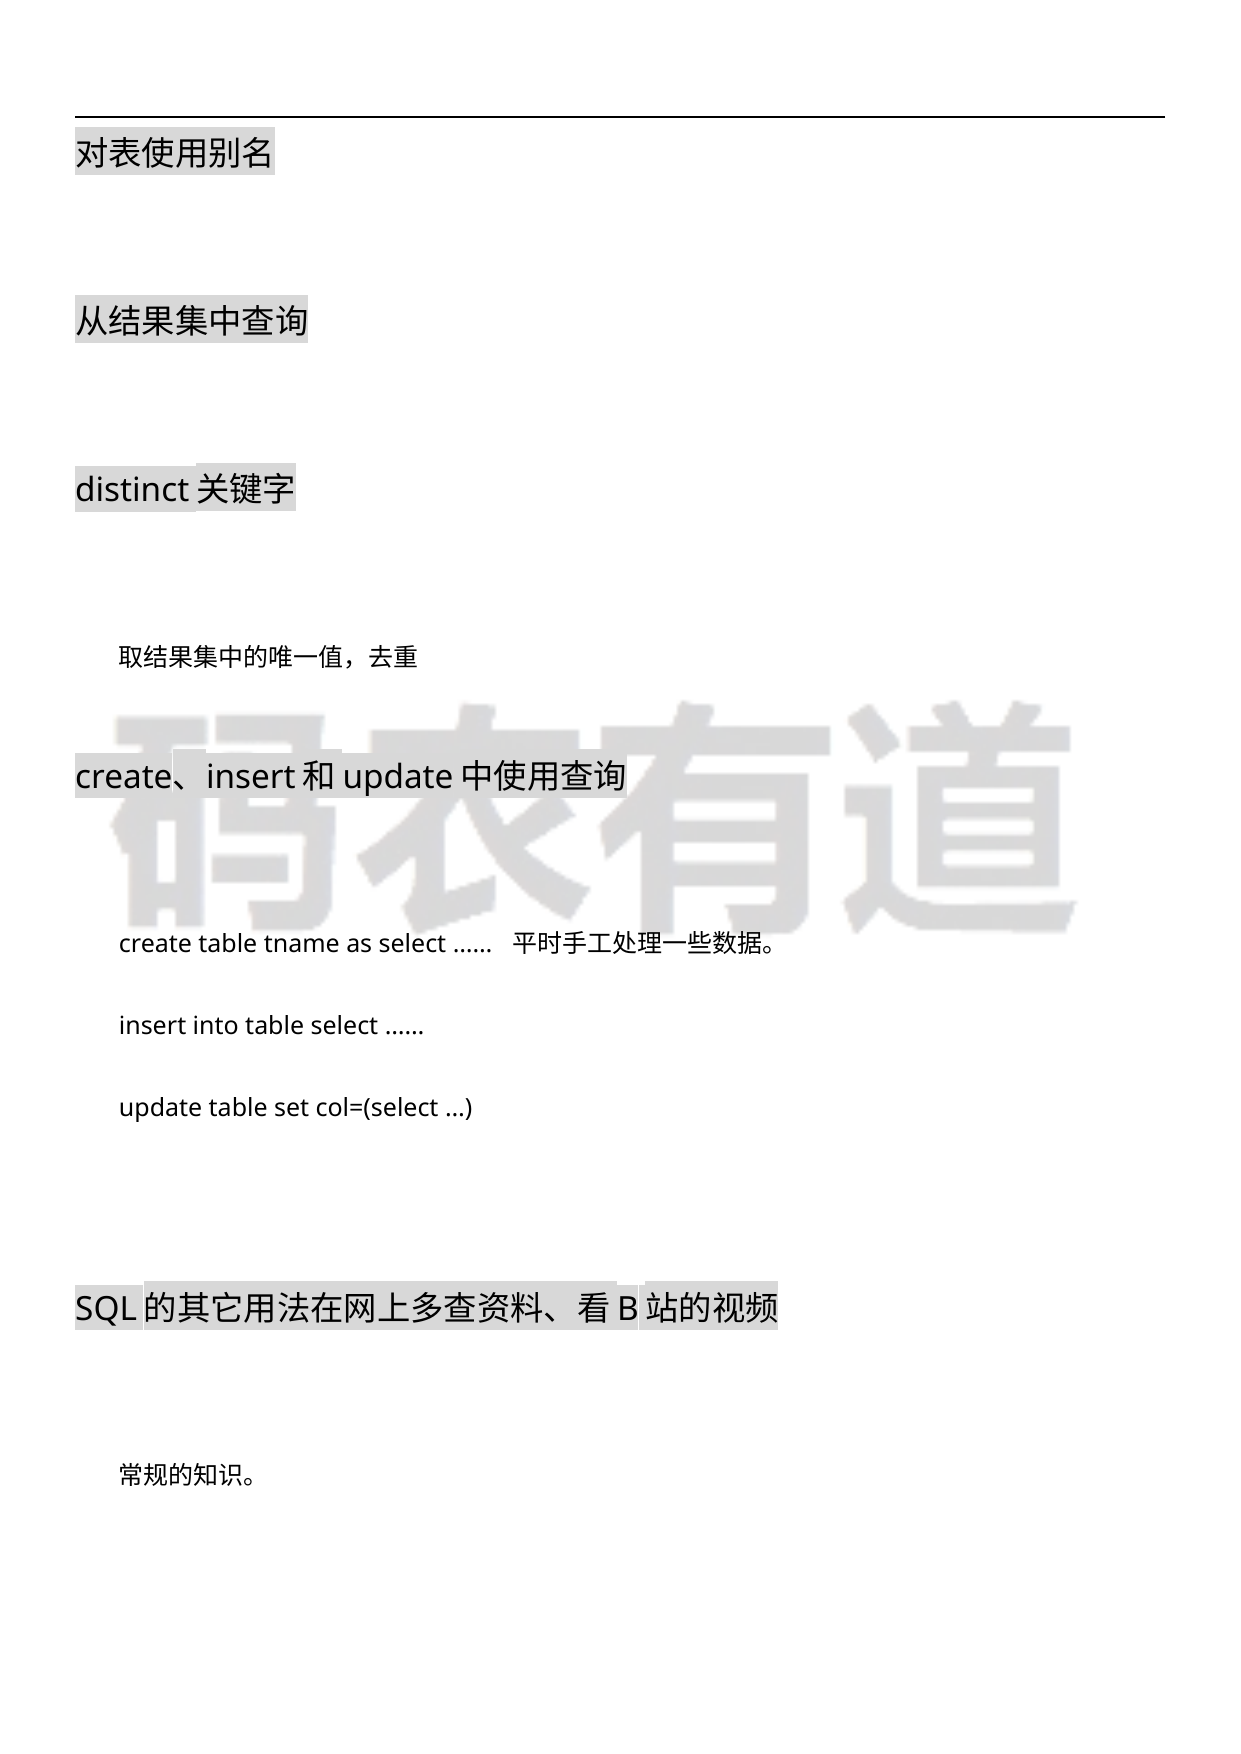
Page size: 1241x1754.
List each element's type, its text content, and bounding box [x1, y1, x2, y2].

text 常规的知识。 [75, 1441, 1165, 1506]
text update table set col=(select …) [75, 1074, 1165, 1139]
subtitle 从结果集中查询 [75, 287, 1165, 352]
text 取结果集中的唯一值，去重 [75, 623, 1165, 688]
subtitle 对表使用别名 [75, 118, 1165, 183]
text create table tname as select …… 平时手工处理一些数据。 [75, 909, 1165, 974]
subtitle create、insert和update中使用查询 [75, 741, 1165, 806]
text insert into table select …… [75, 992, 1165, 1057]
subtitle distinct关键字 [75, 455, 1165, 520]
subtitle SQL的其它用法在网上多查资料、看B站的视频 [75, 1273, 1165, 1338]
